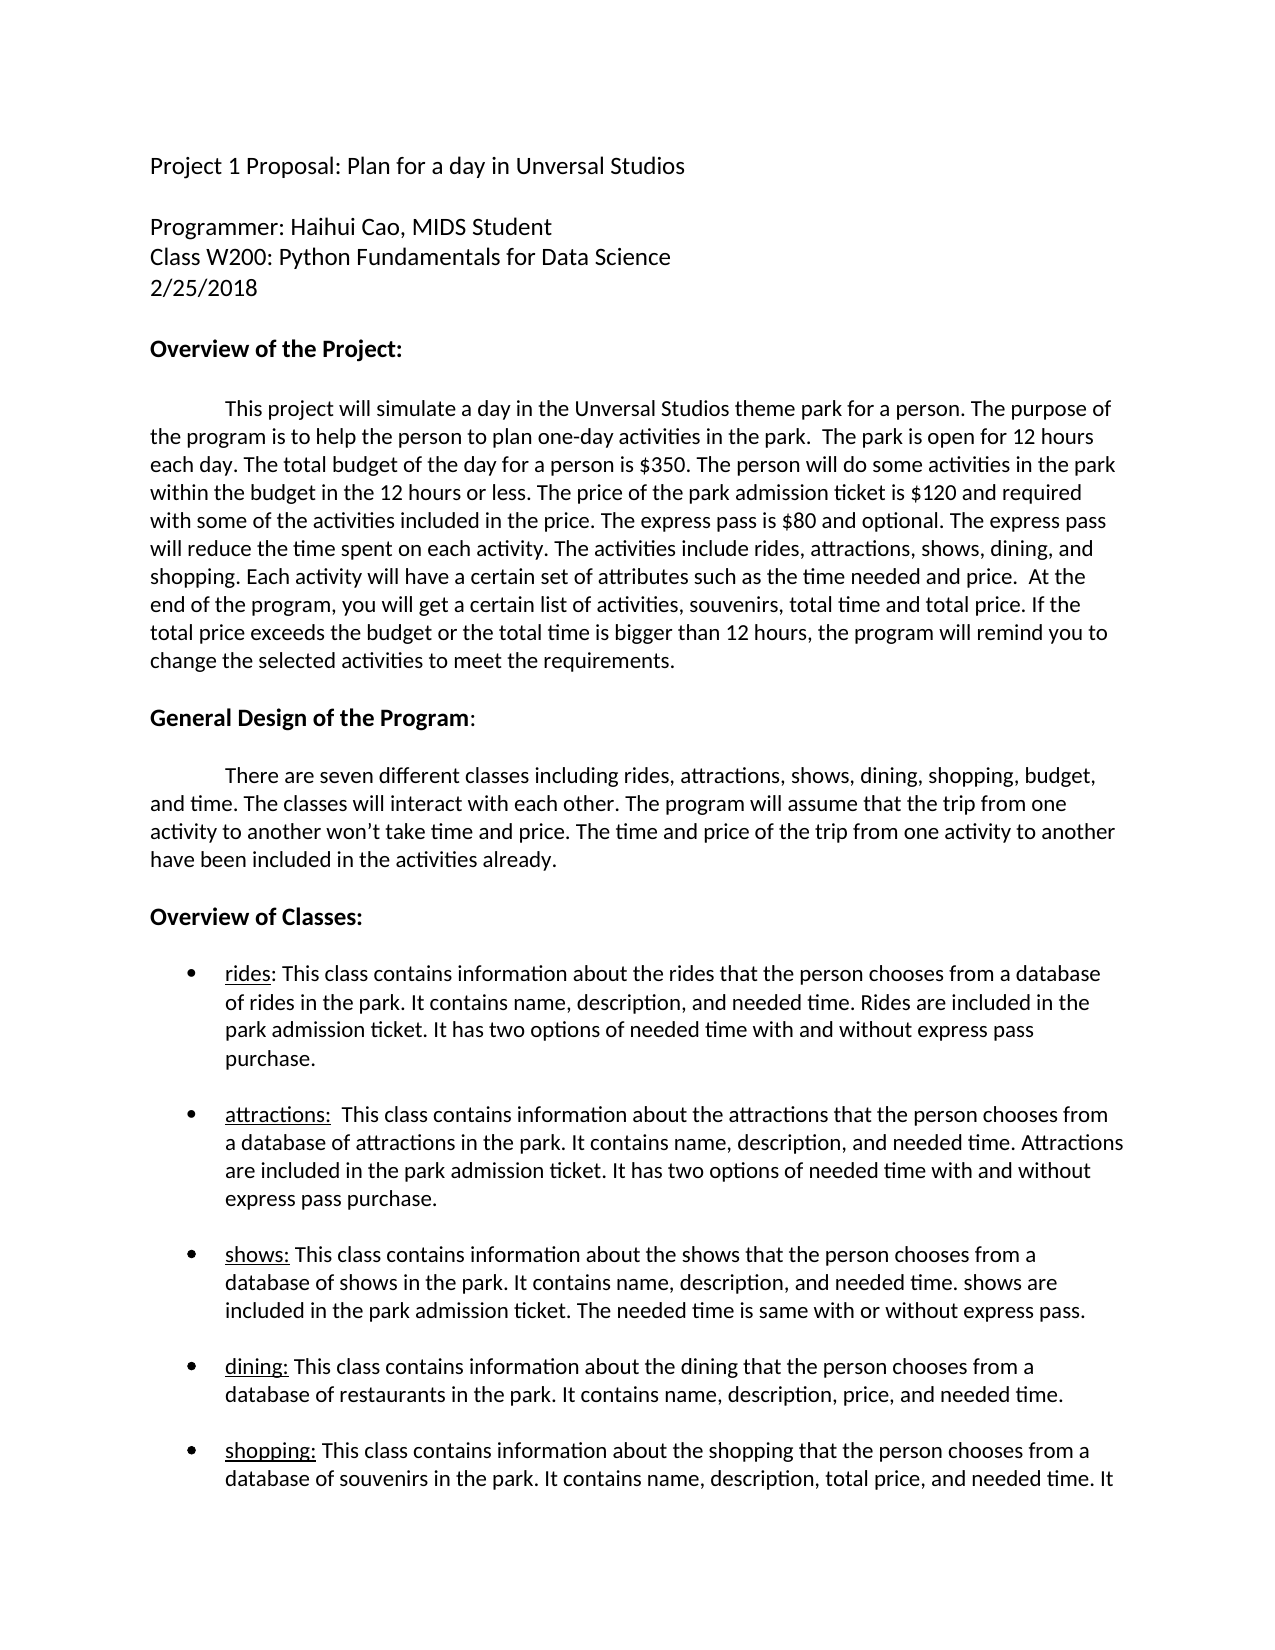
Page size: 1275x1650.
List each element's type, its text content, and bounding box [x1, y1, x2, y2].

text Class W200: Python Fundamentals for Data Science [150, 242, 1125, 272]
text 2/25/2018 [150, 272, 1125, 303]
text Programmer: Haihui Cao, MIDS Student [150, 211, 1125, 242]
text Overview of the Project: [150, 333, 1125, 364]
text Overview of Classes: [150, 901, 1125, 932]
list attractions: This class contains information about the attractions that the person chooses from a database of attractions in the park. It contains name, description, and needed time. Attractions are included in the park admission ticket. It has two options of needed time with and without express pass purchase. [187, 1100, 1125, 1212]
text Project 1 Proposal: Plan for a day in Unversal Studios [150, 150, 1125, 181]
text This project will simulate a day in the Unversal Studios theme park for a person. The purpose of the program is to help the person to plan one-day activities in the park. The park is open for 12 hours each day. The total budget of the day for a person is $350. The person will do some activities in the park within the budget in the 12 hours or less. The price of the park admission ticket is $120 and required with some of the activities included in the price. The express pass is $80 and optional. The express pass will reduce the time spent on each activity. The activities include rides, attractions, shows, dining, and shopping. Each activity will have a certain set of attributes such as the time needed and price. At the end of the program, you will get a certain list of activities, souvenirs, total time and total price. If the total price exceeds the budget or the total time is bigger than 12 hours, the program will remind you to change the selected activities to meet the requirements. [150, 394, 1125, 674]
text General Design of the Program: [150, 702, 1125, 733]
list rides: This class contains information about the rides that the person chooses from a database of rides in the park. It contains name, description, and needed time. Rides are included in the park admission ticket. It has two options of needed time with and without express pass purchase. [187, 959, 1125, 1072]
text There are seven different classes including rides, attractions, shows, dining, shopping, budget, and time. The classes will interact with each other. The program will assume that the trip from one activity to another won’t take time and price. The time and price of the trip from one activity to another have been included in the activities already. [150, 761, 1125, 873]
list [187, 1436, 1125, 1492]
list shows: This class contains information about the shows that the person chooses from a database of shows in the park. It contains name, description, and needed time. shows are included in the park admission ticket. The needed time is same with or without express pass. [187, 1240, 1125, 1324]
list dining: This class contains information about the dining that the person chooses from a database of restaurants in the park. It contains name, description, price, and needed time. [187, 1352, 1125, 1408]
